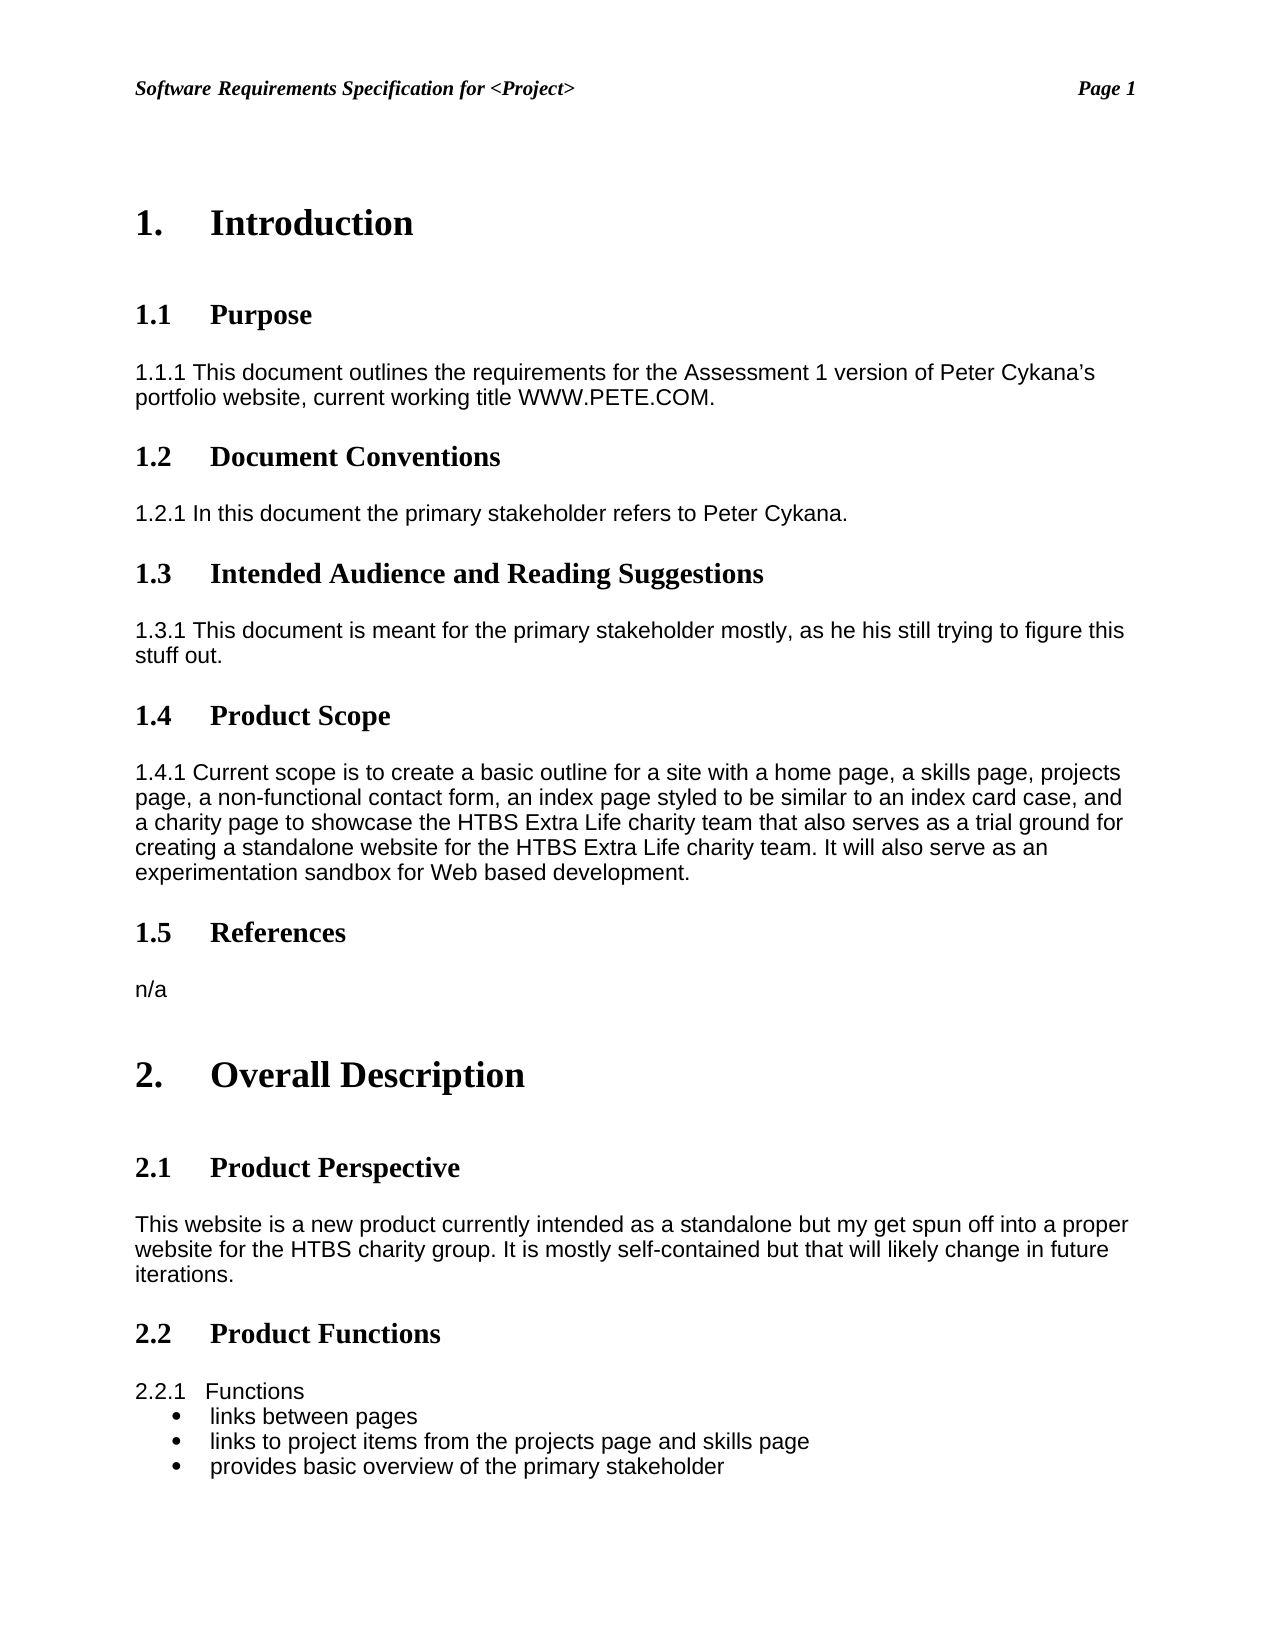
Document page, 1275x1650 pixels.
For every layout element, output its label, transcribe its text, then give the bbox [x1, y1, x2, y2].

text 2.2.1 Functions [135, 1379, 1140, 1404]
list provides basic overview of the primary stakeholder [172, 1454, 1140, 1479]
subtitle Introduction [135, 200, 1140, 243]
text n/a [135, 977, 1140, 1002]
subtitle Purpose [135, 297, 1140, 331]
text 1.1.1 This document outlines the requirements for the Assessment 1 version of Peter Cykana’s portfolio website, current working title WWW.PETE.COM. [135, 360, 1140, 410]
text 1.3.1 This document is meant for the primary stakeholder mostly, as he his still trying to figure this stuff out. [135, 619, 1140, 669]
subtitle Intended Audience and Reading Suggestions [135, 556, 1140, 589]
subtitle Overall Description [135, 1052, 1140, 1096]
subtitle Product Perspective [135, 1150, 1140, 1183]
subtitle Document Conventions [135, 439, 1140, 473]
list links to project items from the projects page and skills page [172, 1429, 1140, 1454]
subtitle Product Scope [135, 698, 1140, 731]
subtitle References [135, 915, 1140, 948]
text 1.4.1 Current scope is to create a basic outline for a site with a home page, a skills page, projects page, a non-functional contact form, an index page styled to be similar to an index card case, and a charity page to showcase the HTBS Extra Life charity team that also serves as a trial ground for creating a standalone website for the HTBS Extra Life charity team. It will also serve as an experimentation sandbox for Web based development. [135, 761, 1140, 886]
list links between pages [172, 1404, 1140, 1429]
text 1.2.1 In this document the primary stakeholder refers to Peter Cykana. [135, 502, 1140, 527]
subtitle Product Functions [135, 1317, 1140, 1350]
text This website is a new product currently intended as a standalone but my get spun off into a proper website for the HTBS charity group. It is mostly self-contained but that will likely change in future iterations. [135, 1212, 1140, 1287]
